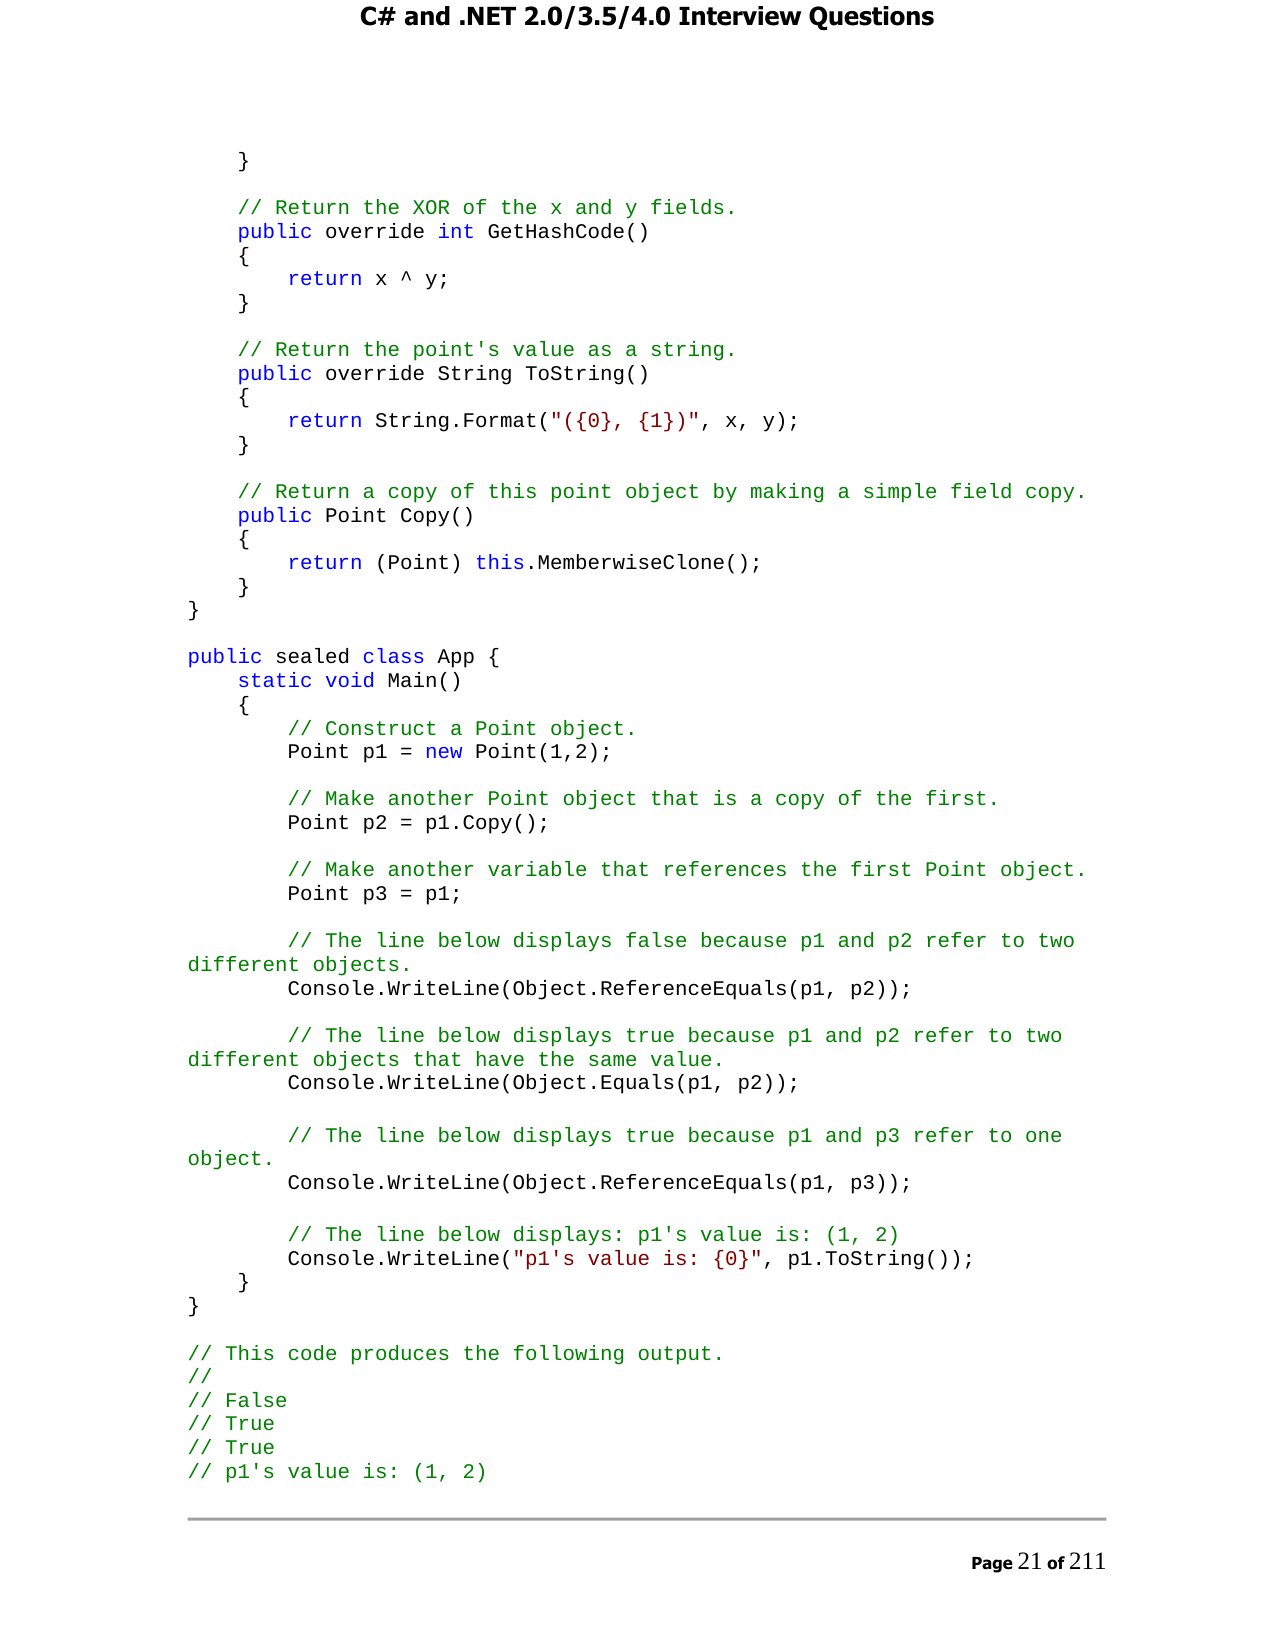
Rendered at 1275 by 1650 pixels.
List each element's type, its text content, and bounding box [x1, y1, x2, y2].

text { [187, 528, 1106, 552]
text { [187, 244, 1106, 268]
text // The line below displays true because p1 and p2 refer to two different objects that have the same value. [187, 1025, 1106, 1072]
text // [187, 1366, 1106, 1390]
text } [187, 1272, 1106, 1295]
text // Return the point's value as a string. [187, 339, 1106, 363]
text public sealed class App { [187, 647, 1106, 670]
text // Construct a Point object. [187, 717, 1106, 741]
text // Make another variable that references the first Point object. [187, 859, 1106, 883]
text } [187, 599, 1106, 623]
text Console.WriteLine(Object.Equals(p1, p2)); [187, 1072, 1106, 1096]
text Point p3 = p1; [187, 883, 1106, 907]
text // The line below displays true because p1 and p3 refer to one object. [187, 1124, 1106, 1172]
text Console.WriteLine(Object.ReferenceEquals(p1, p3)); [187, 1172, 1106, 1196]
text return x ^ y; [187, 268, 1106, 292]
text Point p1 = new Point(1,2); [187, 741, 1106, 765]
text Console.WriteLine(Object.ReferenceEquals(p1, p2)); [187, 978, 1106, 1001]
text public override int GetHashCode() [187, 221, 1106, 244]
text return (Point) this.MemberwiseClone(); [187, 552, 1106, 576]
text Point p2 = p1.Copy(); [187, 812, 1106, 836]
text // The line below displays: p1's value is: (1, 2) [187, 1224, 1106, 1248]
text public Point Copy() [187, 505, 1106, 528]
text // Return a copy of this point object by making a simple field copy. [187, 481, 1106, 505]
text Console.WriteLine("p1's value is: {0}", p1.ToString()); [187, 1248, 1106, 1272]
text static void Main() [187, 670, 1106, 694]
text return String.Format("({0}, {1})", x, y); [187, 410, 1106, 434]
text } [187, 1295, 1106, 1319]
text } [187, 576, 1106, 599]
text } [187, 434, 1106, 457]
text // True [187, 1413, 1106, 1437]
text { [187, 694, 1106, 717]
text // The line below displays false because p1 and p2 refer to two different objects. [187, 930, 1106, 978]
text { [187, 386, 1106, 410]
text // Return the XOR of the x and y fields. [187, 197, 1106, 221]
text } [187, 150, 1106, 174]
text // Make another Point object that is a copy of the first. [187, 788, 1106, 812]
text // This code produces the following output. [187, 1342, 1106, 1366]
text // p1's value is: (1, 2) [187, 1461, 1106, 1484]
text public override String ToString() [187, 363, 1106, 386]
text } [187, 292, 1106, 316]
text // False [187, 1390, 1106, 1413]
text // True [187, 1437, 1106, 1461]
